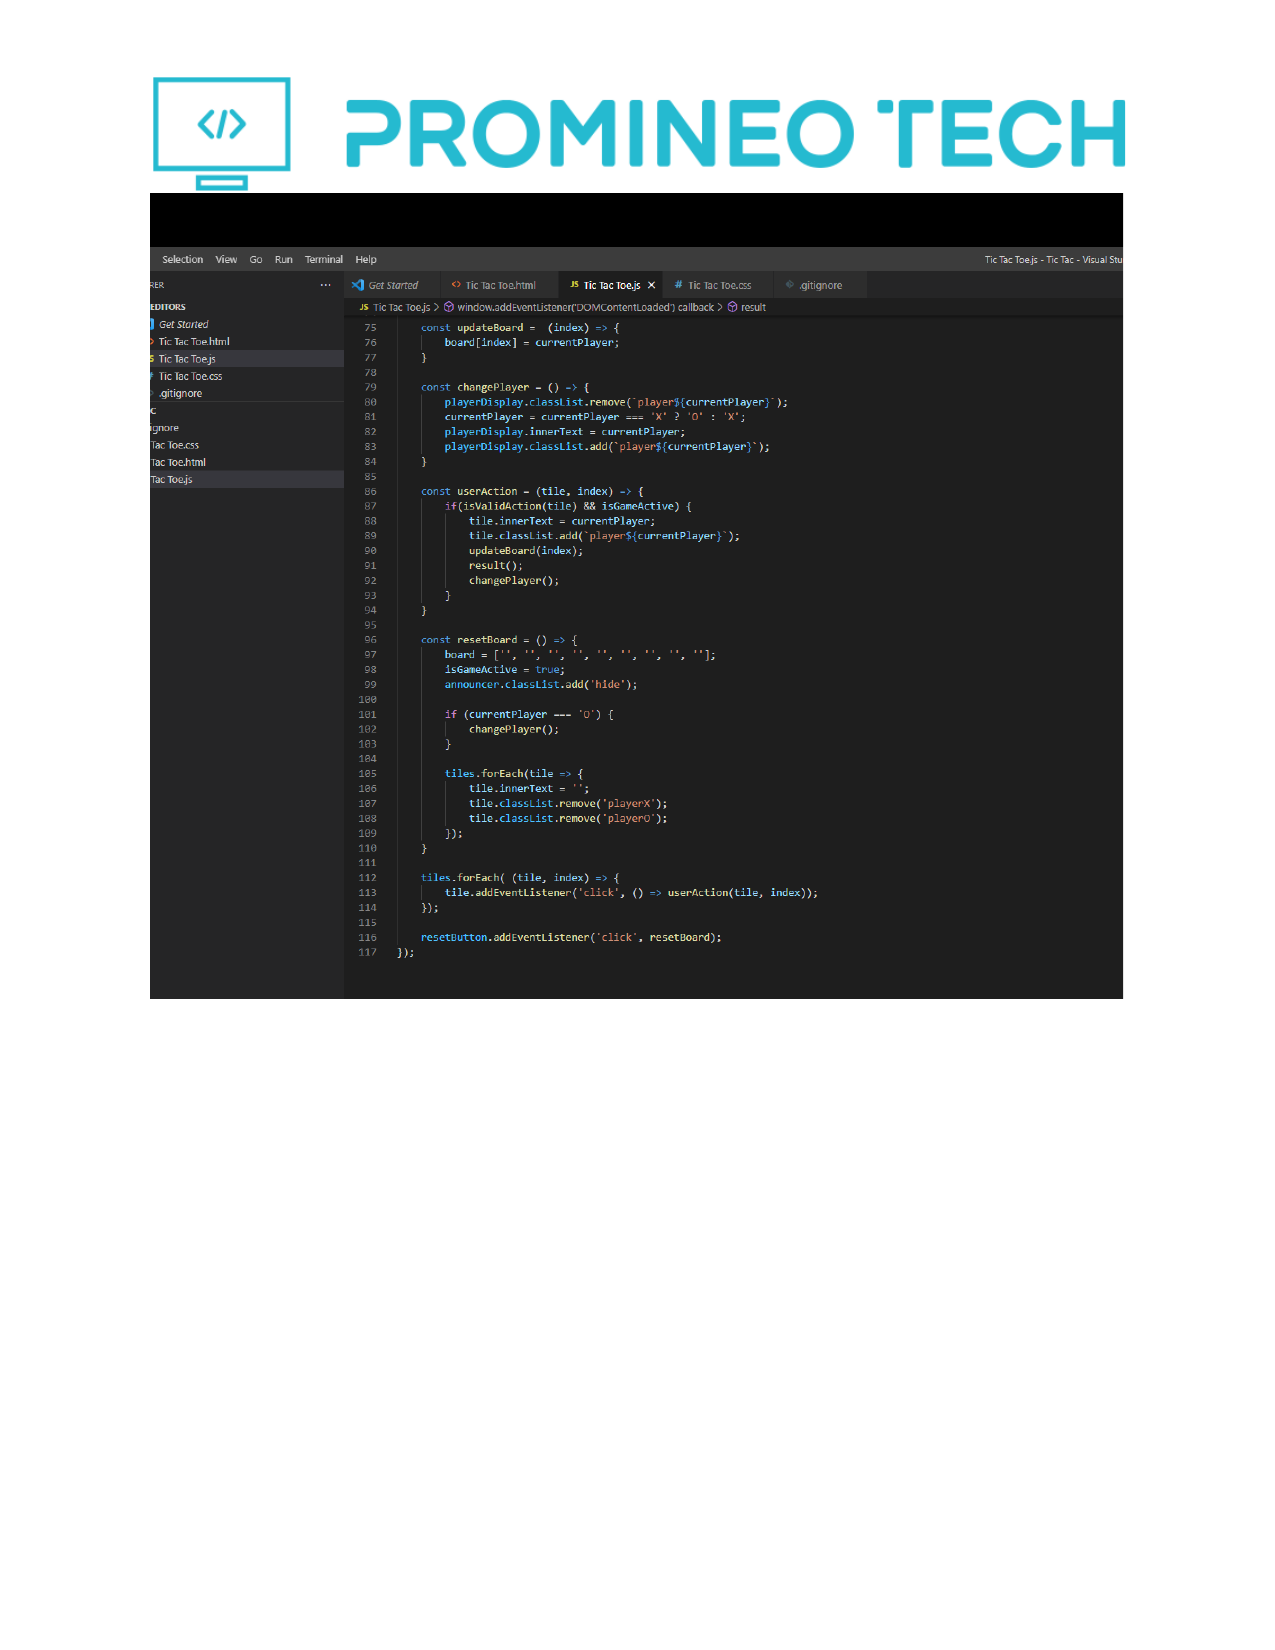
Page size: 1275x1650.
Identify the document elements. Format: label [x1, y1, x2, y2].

picture [150, 75, 1125, 999]
